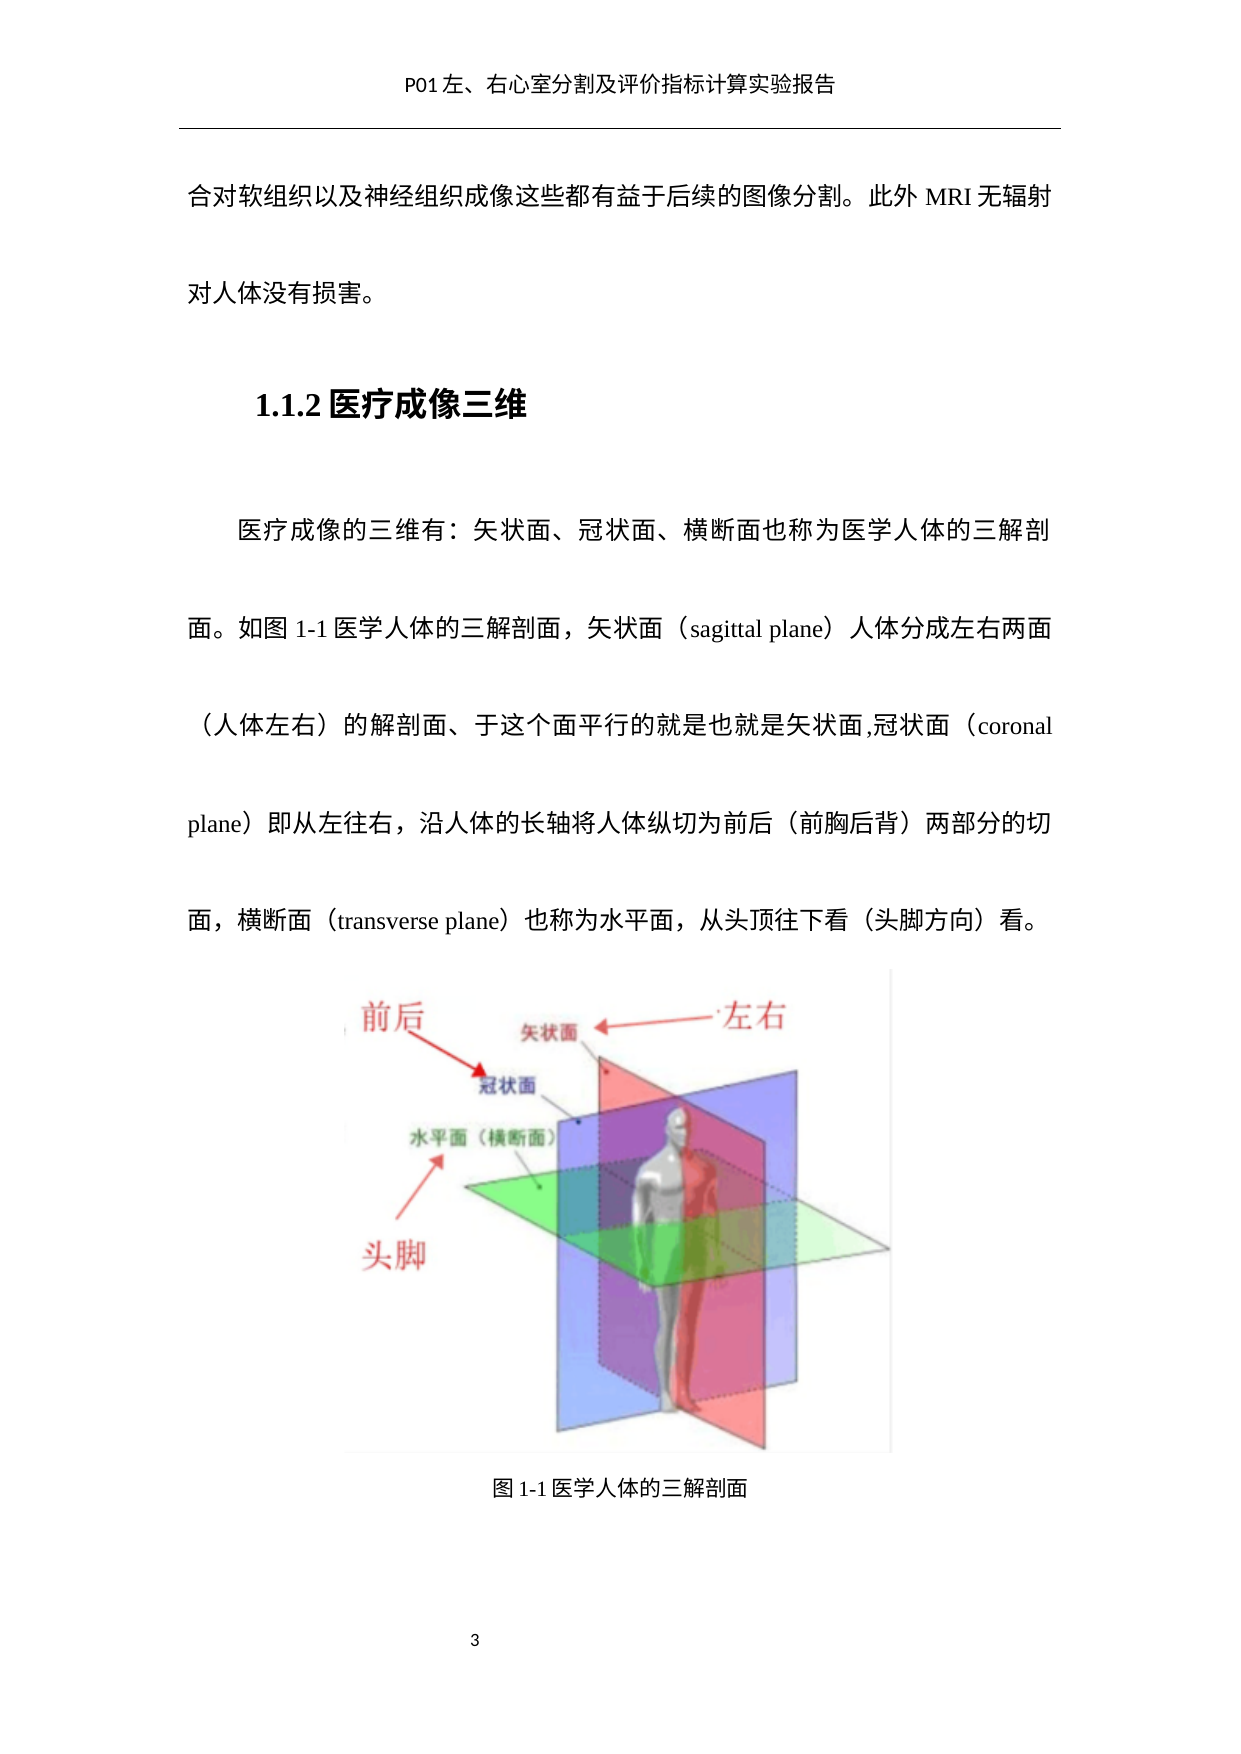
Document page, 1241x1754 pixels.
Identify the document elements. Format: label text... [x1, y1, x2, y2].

text 医疗成像的三维有：矢状面、冠状面、横断面也称为医学人体的三解剖面。如图1-1医学人体的三解剖面，矢状面（sagittal plane）人体分成左右两面（人体左右）的解剖面、于这个面平行的就是也就是矢状面,冠状面（coronal plane）即从左往右，沿人体的长轴将人体纵切为前后（前胸后背）两部分的切面，横断面（transverse plane）也称为水平面，从头顶往下看（头脚方向）看。 [187, 496, 1053, 951]
picture [344, 969, 896, 1453]
text 图1-1医学人体的三解剖面 [187, 1470, 1053, 1503]
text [187, 162, 1053, 324]
subtitle 1.1.2医疗成像三维 [187, 370, 1053, 435]
